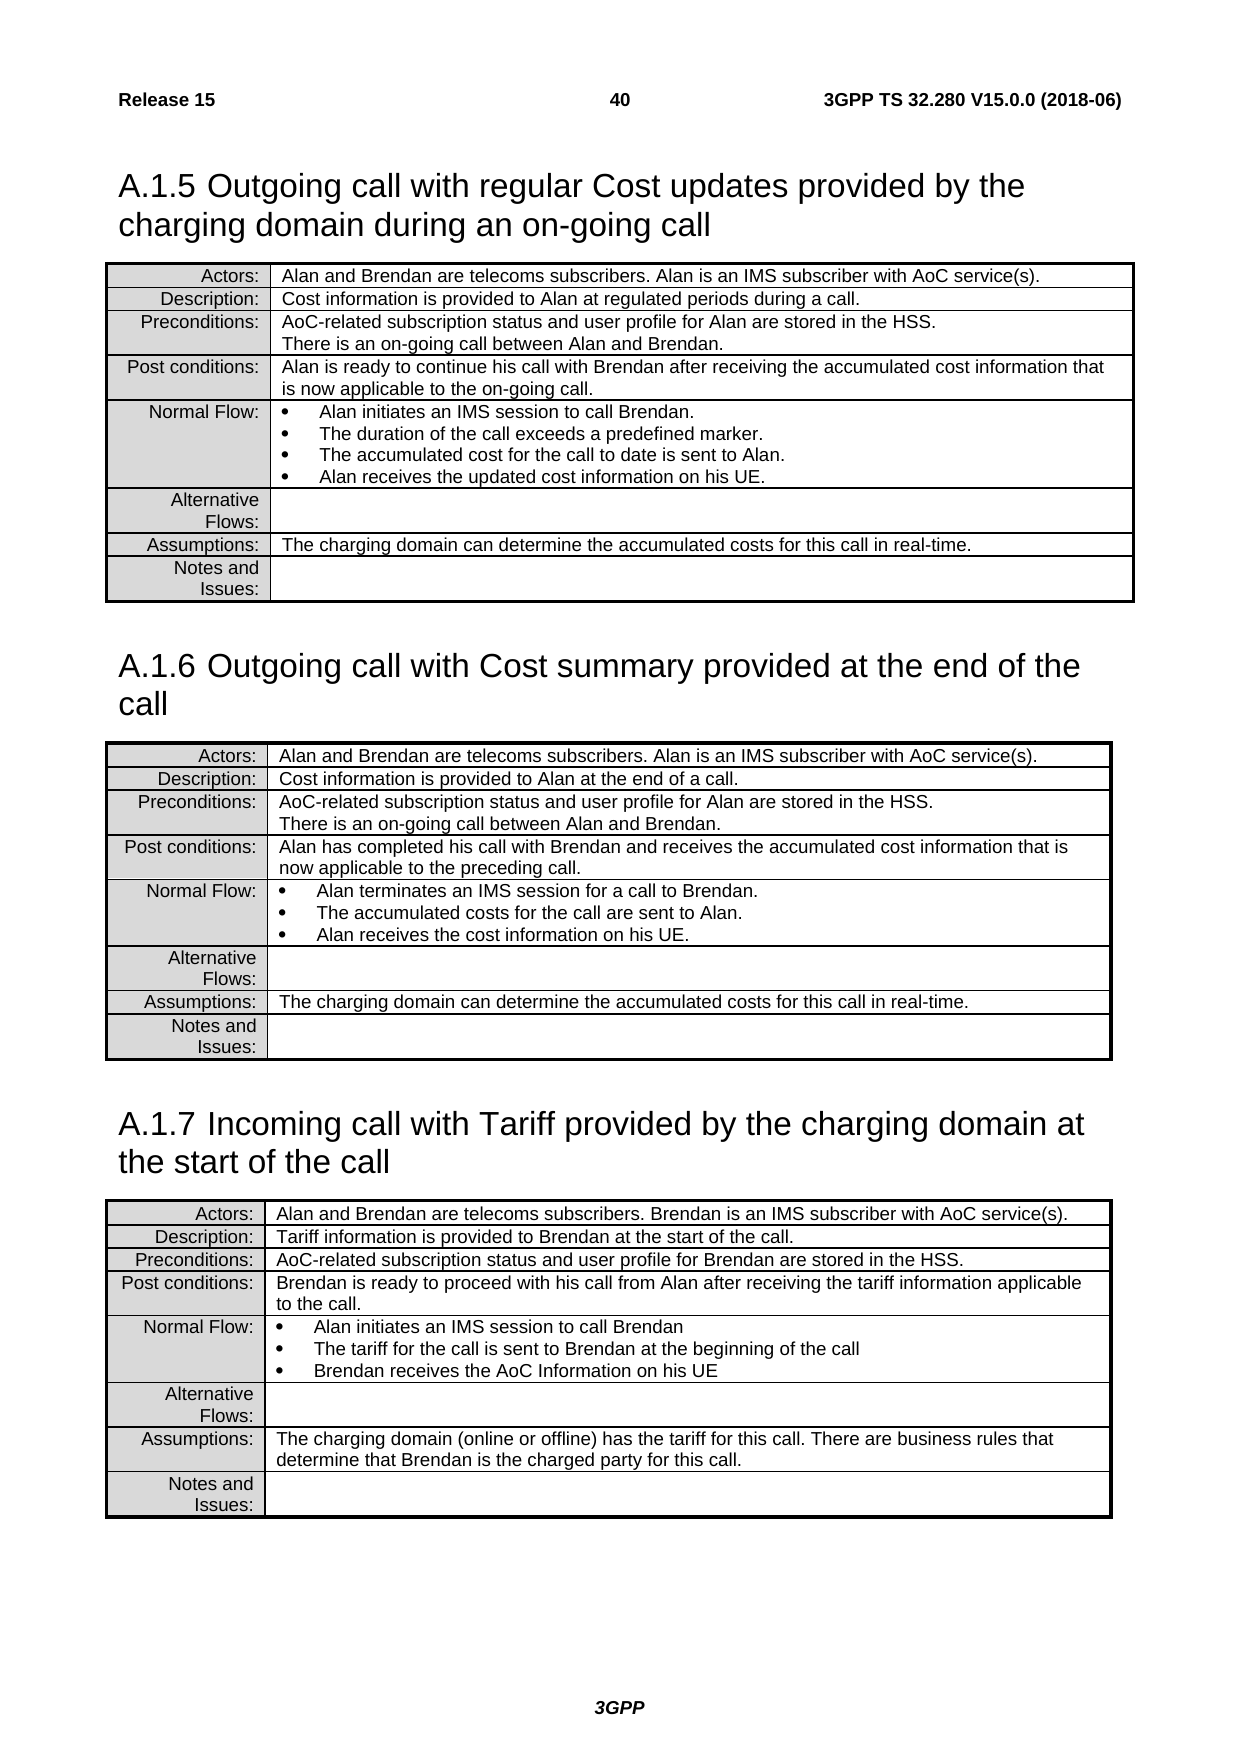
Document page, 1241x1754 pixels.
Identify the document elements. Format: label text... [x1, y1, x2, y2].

table_cell Normal Flow: [108, 1316, 264, 1381]
table_cell Preconditions: [108, 311, 270, 354]
table_cell AoC-related subscription status and user profile for Alan are stored in the HSS. There is an on-going call between Alan and Brendan. [268, 791, 1109, 834]
subtitle A.1.5 Outgoing call with regular Cost updates provided by the charging domain during an on-going call [118, 166, 1122, 243]
table_cell Post conditions: [108, 356, 270, 399]
table_cell Brendan is ready to proceed with his call from Alan after receiving the tariff information applicable to the call. [266, 1272, 1109, 1315]
table_cell Description: [108, 288, 270, 310]
table_cell Post conditions: [108, 1272, 264, 1315]
table_cell Alternative Flows: [108, 489, 270, 532]
table_cell [266, 1383, 1109, 1426]
table_cell Preconditions: [108, 1249, 264, 1270]
table_cell Alan has completed his call with Brendan and receives the accumulated cost information that is now applicable to the preceding call. [268, 836, 1109, 878]
table_cell Assumptions: [108, 991, 267, 1013]
table_cell Notes and Issues: [108, 557, 270, 600]
table_cell Post conditions: [108, 836, 267, 878]
table_cell Alan initiates an IMS session to call Brendan The tariff for the call is sent to Brendan at the beginning of the call Brendan receives the AoC Information on his UE [266, 1316, 1109, 1381]
table_cell [271, 557, 1132, 600]
table_cell Description: [108, 1226, 264, 1247]
table_cell Cost information is provided to Alan at the end of a call. [268, 768, 1109, 789]
table_header Alan and Brendan are telecoms subscribers. Alan is an IMS subscriber with AoC service(s). [268, 745, 1109, 766]
table_cell Normal Flow: [108, 880, 267, 945]
table_header Alan and Brendan are telecoms subscribers. Alan is an IMS subscriber with AoC service(s). [271, 265, 1132, 287]
table_cell [268, 1015, 1109, 1058]
table_cell AoC-related subscription status and user profile for Alan are stored in the HSS. There is an on-going call between Alan and Brendan. [271, 311, 1132, 354]
table_cell Alan initiates an IMS session to call Brendan. The duration of the call exceeds a predefined marker. The accumulated cost for the call to date is sent to Alan. Alan receives the updated cost information on his UE. [271, 401, 1132, 487]
table_cell The charging domain can determine the accumulated costs for this call in real-time. [271, 534, 1132, 555]
table_cell Notes and Issues: [108, 1472, 264, 1515]
table_cell [268, 947, 1109, 990]
table_header Actors: [108, 1202, 264, 1224]
table_cell Cost information is provided to Alan at regulated periods during a call. [271, 288, 1132, 310]
table_cell Preconditions: [108, 791, 267, 834]
table_cell Alternative Flows: [108, 947, 267, 990]
table_cell The charging domain (online or offline) has the tariff for this call. There are business rules that determine that Brendan is the charged party for this call. [266, 1428, 1109, 1471]
table_cell Assumptions: [108, 1428, 264, 1471]
table_header Actors: [108, 265, 270, 287]
table_header Actors: [108, 745, 267, 766]
table_cell Assumptions: [108, 534, 270, 555]
table_cell Notes and Issues: [108, 1015, 267, 1058]
subtitle A.1.7 Incoming call with Tariff provided by the charging domain at the start of the call [118, 1103, 1122, 1180]
table_cell Alternative Flows: [108, 1383, 264, 1426]
table_cell [266, 1472, 1109, 1515]
table_cell Tariff information is provided to Brendan at the start of the call. [266, 1226, 1109, 1247]
table_cell Normal Flow: [108, 401, 270, 487]
table_cell Description: [108, 768, 267, 789]
subtitle A.1.6 Outgoing call with Cost summary provided at the end of the call [118, 646, 1122, 723]
table_header Alan and Brendan are telecoms subscribers. Brendan is an IMS subscriber with AoC service(s). [266, 1202, 1109, 1224]
table_cell The charging domain can determine the accumulated costs for this call in real-time. [268, 991, 1109, 1013]
table_cell Alan is ready to continue his call with Brendan after receiving the accumulated cost information that is now applicable to the on-going call. [271, 356, 1132, 399]
table_cell [271, 489, 1132, 532]
table_cell Alan terminates an IMS session for a call to Brendan. The accumulated costs for the call are sent to Alan. Alan receives the cost information on his UE. [268, 880, 1109, 945]
table_cell AoC-related subscription status and user profile for Brendan are stored in the HSS. [266, 1249, 1109, 1270]
